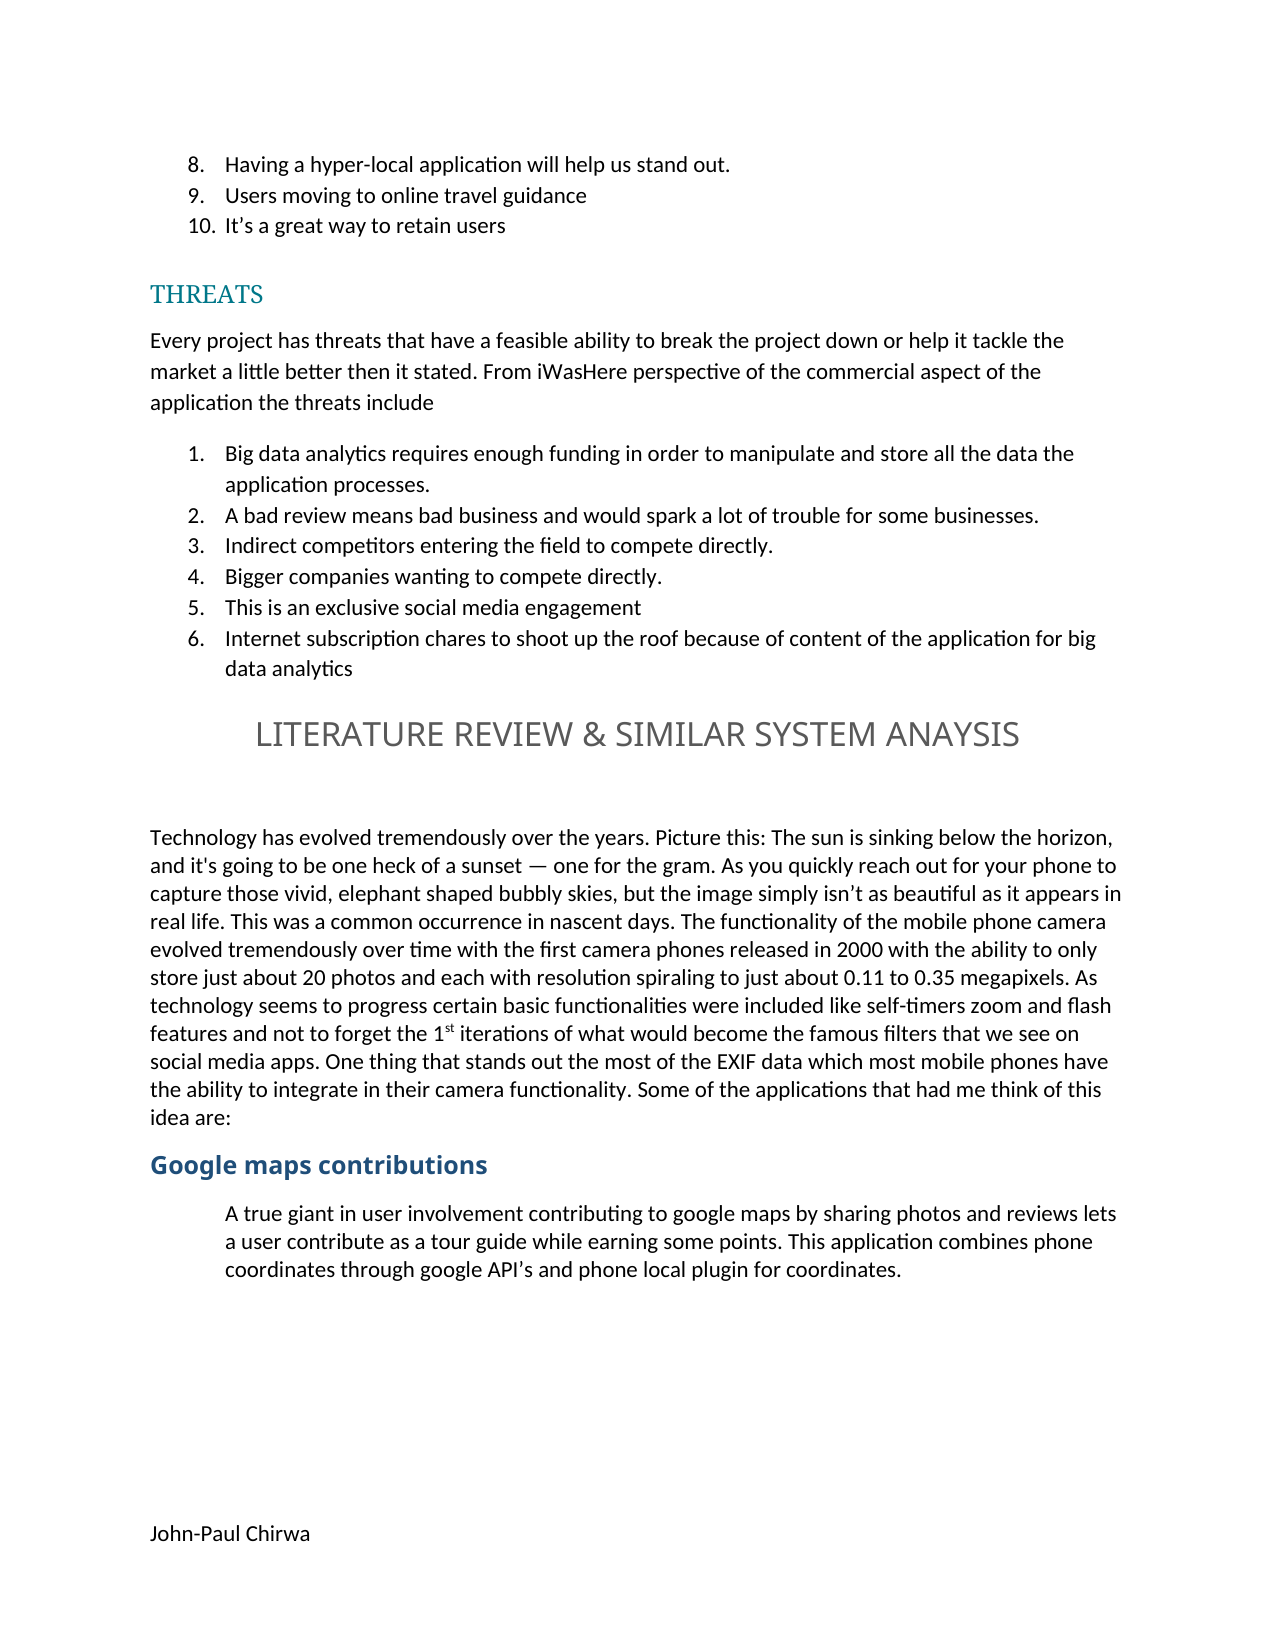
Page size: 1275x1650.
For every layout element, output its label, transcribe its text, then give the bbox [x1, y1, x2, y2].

list A bad review means bad business and would spark a lot of trouble for some businesses. [187, 501, 1125, 529]
subtitle LITERATURE REVIEW & SIMILAR SYSTEM ANAYSIS [150, 710, 1125, 756]
list Internet subscription chares to shoot up the roof because of content of the application for big data analytics [187, 624, 1125, 683]
list This is an exclusive social media engagement [187, 593, 1125, 621]
text Every project has threats that have a feasible ability to break the project down or help it tackle the market a little better then it stated. From iWasHere perspective of the commercial aspect of the application the threats include [150, 326, 1125, 416]
text Technology has evolved tremendously over the years. Picture this: The sun is sinking below the horizon, and it's going to be one heck of a sunset — one for the gram. As you quickly reach out for your phone to capture those vivid, elephant shaped bubbly skies, but the image simply isn’t as beautiful as it appears in real life. This was a common occurrence in nascent days. The functionality of the mobile phone camera evolved tremendously over time with the first camera phones released in 2000 with the ability to only store just about 20 photos and each with resolution spiraling to just about 0.11 to 0.35 megapixels. As technology seems to progress certain basic functionalities were included like self-timers zoom and flash features and not to forget the 1st iterations of what would become the famous filters that we see on social media apps. One thing that stands out the most of the EXIF data which most mobile phones have the ability to integrate in their camera functionality. Some of the applications that had me think of this idea are: [150, 823, 1125, 1131]
list It’s a great way to retain users [187, 211, 1125, 239]
list Users moving to online travel guidance [187, 181, 1125, 209]
list Bigger companies wanting to compete directly. [187, 562, 1125, 590]
list Big data analytics requires enough funding in order to manipulate and store all the data the application processes. [187, 439, 1125, 498]
text THREATS [150, 277, 1125, 311]
list A true giant in user involvement contributing to google maps by sharing photos and reviews lets a user contribute as a tour guide while earning some points. This application combines phone coordinates through google API’s and phone local plugin for coordinates. [225, 1199, 1125, 1283]
subtitle Google maps contributions [150, 1148, 1125, 1182]
list Having a hyper-local application will help us stand out. [187, 150, 1125, 178]
list Indirect competitors entering the field to compete directly. [187, 532, 1125, 560]
